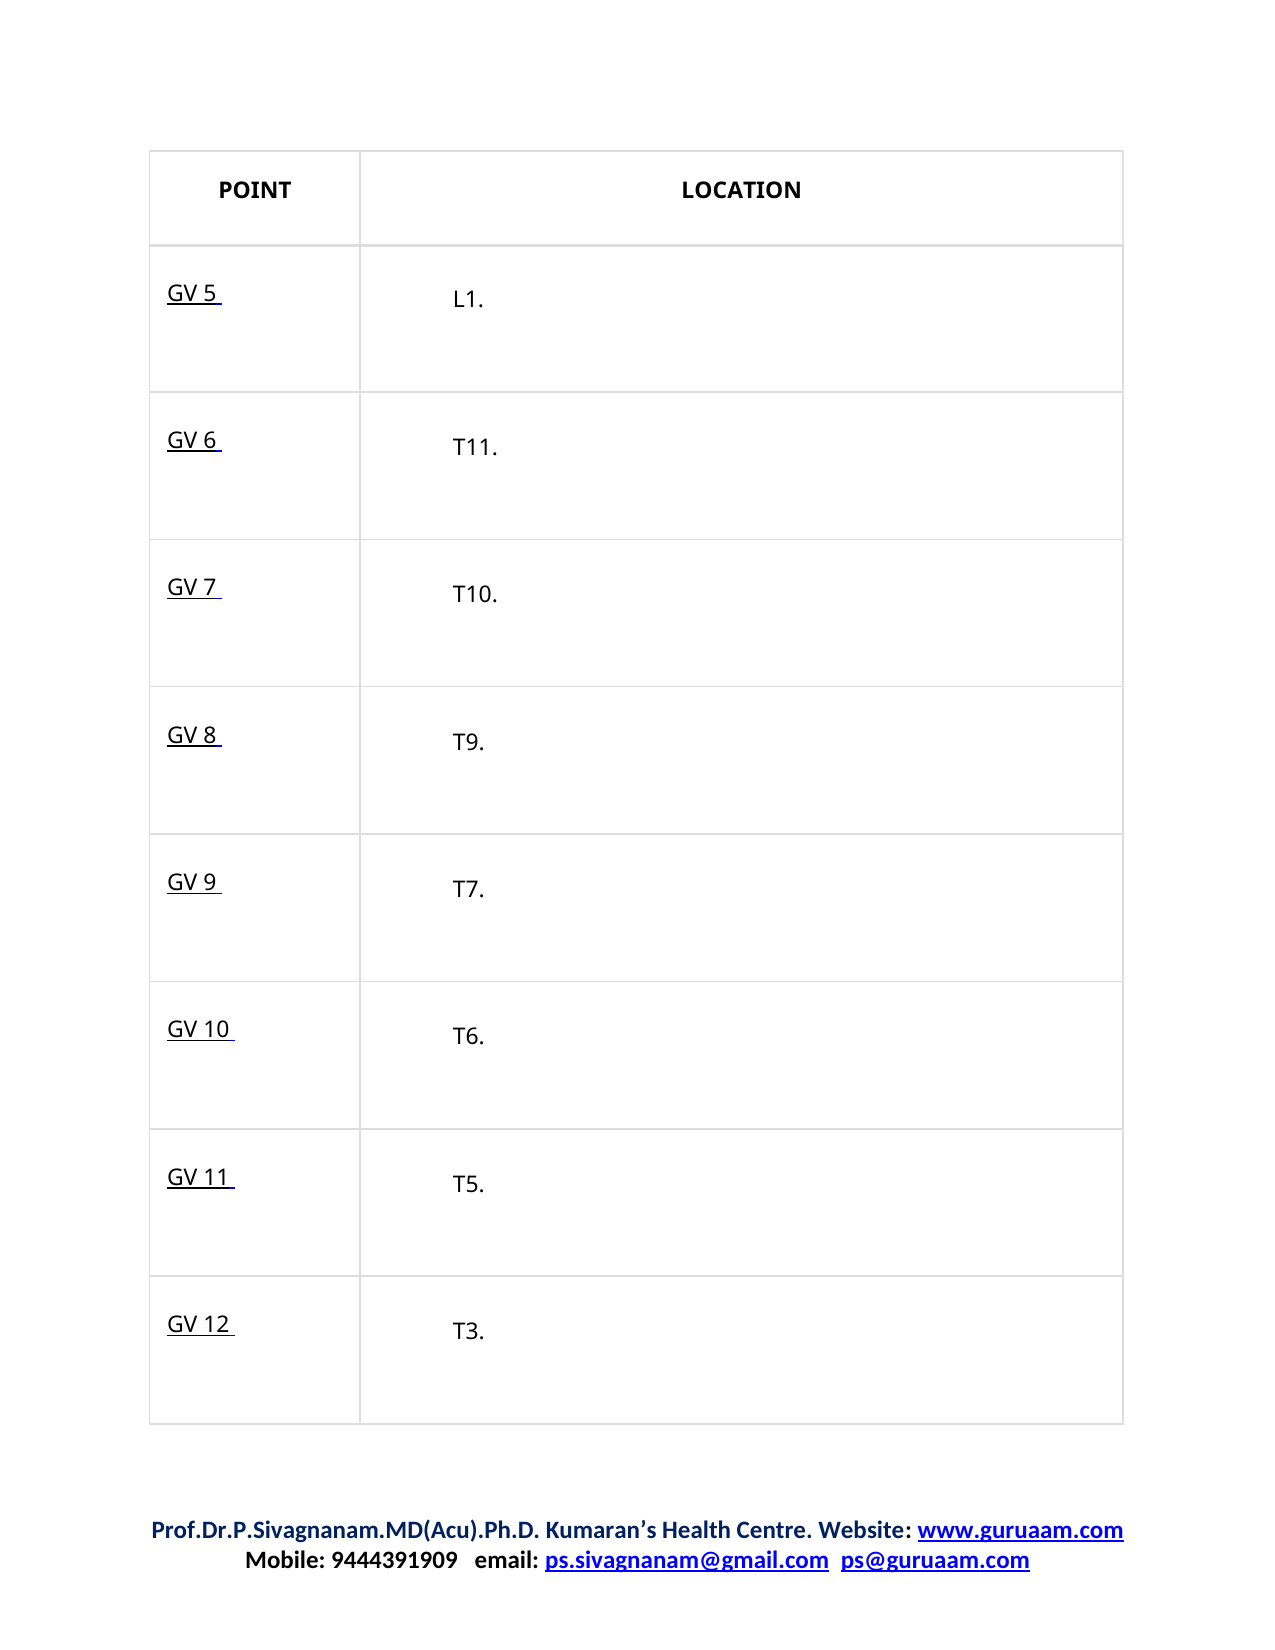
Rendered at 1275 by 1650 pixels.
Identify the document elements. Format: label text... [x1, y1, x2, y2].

table_header LOCATION [361, 152, 1122, 244]
table_cell L1. [361, 247, 1122, 391]
table_cell GV 6 [150, 393, 359, 538]
table_cell T7. [361, 835, 1122, 981]
table_cell T6. [361, 982, 1122, 1128]
table_cell T9. [361, 687, 1122, 833]
table_cell GV 11 [150, 1130, 359, 1275]
table_cell GV 12 [150, 1277, 359, 1423]
table_cell GV 5 [150, 247, 359, 391]
table_cell T11. [361, 393, 1122, 538]
table_cell T5. [361, 1130, 1122, 1275]
table_header POINT [150, 152, 359, 244]
table_cell T3. [361, 1277, 1122, 1423]
table_cell T10. [361, 540, 1122, 686]
table_cell GV 9 [150, 835, 359, 981]
table_cell GV 8 [150, 687, 359, 833]
table_cell GV 10 [150, 982, 359, 1128]
table_cell GV 7 [150, 540, 359, 686]
